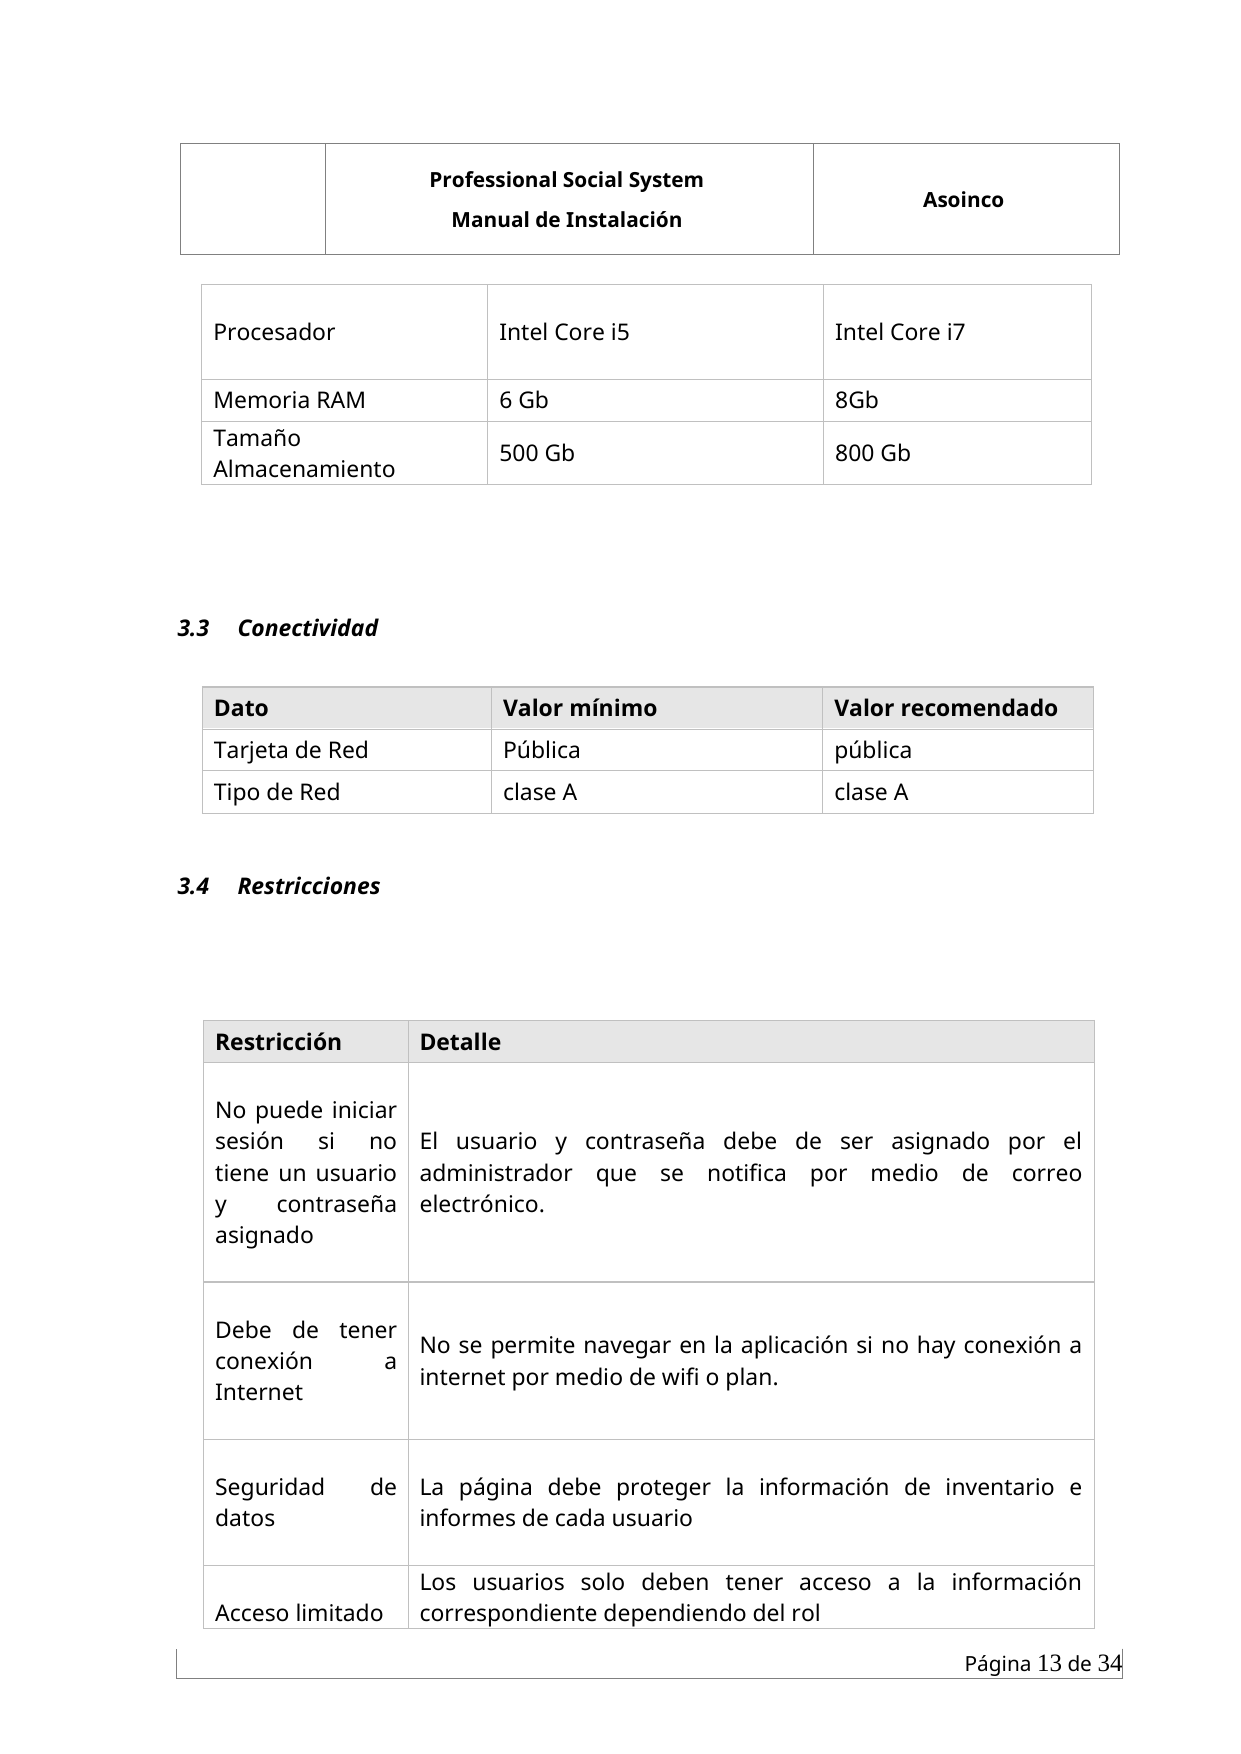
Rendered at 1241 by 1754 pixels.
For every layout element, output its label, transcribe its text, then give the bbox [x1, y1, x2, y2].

table_cell Pública [492, 730, 822, 770]
table_cell 800 Gb [824, 422, 1091, 484]
table_cell No se permite navegar en la aplicación si no hay conexión a internet por medio de wifi o plan. [409, 1283, 1094, 1439]
table_cell 8Gb [824, 380, 1091, 421]
table_cell clase A [823, 771, 1093, 812]
table_header Valor mínimo [492, 688, 822, 728]
table_cell Tipo de Red [203, 771, 491, 812]
table_cell Intel Core i7 [824, 285, 1091, 378]
subtitle Restricciones [177, 870, 1122, 901]
table_cell Debe de tener conexión a Internet [204, 1283, 408, 1439]
table_cell pública [823, 730, 1093, 770]
table_cell 500 Gb [488, 422, 823, 484]
table_cell No puede iniciar sesión si no tiene un usuario y contraseña asignado [204, 1063, 408, 1281]
table_cell Intel Core i5 [488, 285, 823, 378]
table_header Restricción [204, 1021, 408, 1062]
table_cell Seguridad de datos [204, 1440, 408, 1565]
table_header Detalle [409, 1021, 1094, 1062]
table_cell Acceso limitado [204, 1566, 408, 1628]
table_cell El usuario y contraseña debe de ser asignado por el administrador que se notifica por medio de correo electrónico. [409, 1063, 1094, 1281]
table_cell clase A [492, 771, 822, 812]
subtitle Conectividad [177, 611, 1122, 643]
table_header Valor recomendado [823, 688, 1093, 728]
table_cell 6 Gb [488, 380, 823, 421]
table_cell La página debe proteger la información de inventario e informes de cada usuario [409, 1440, 1094, 1565]
table_cell Tamaño Almacenamiento [202, 422, 487, 484]
table_cell Memoria RAM [202, 380, 487, 421]
table_header Dato [203, 688, 491, 728]
table_cell Tarjeta de Red [203, 730, 491, 770]
table_cell Procesador [202, 285, 487, 378]
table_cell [409, 1566, 1094, 1628]
